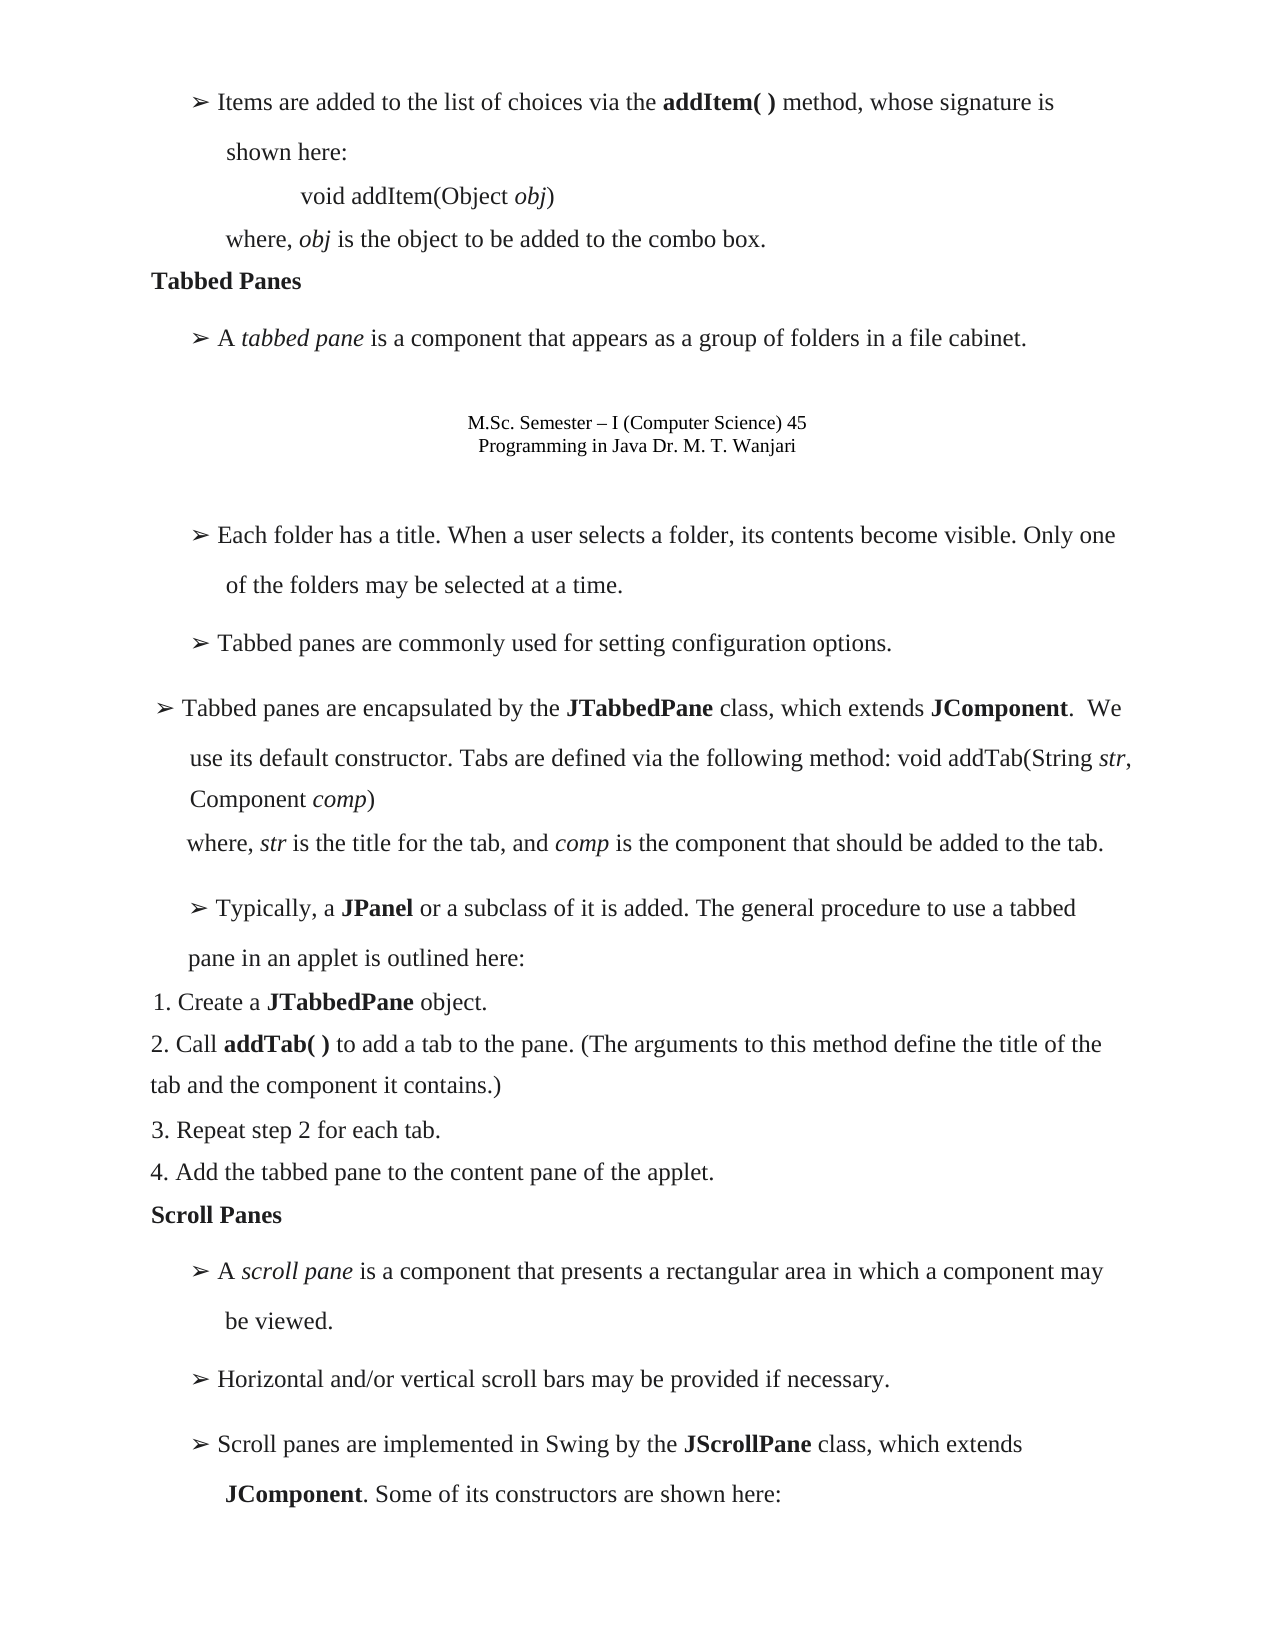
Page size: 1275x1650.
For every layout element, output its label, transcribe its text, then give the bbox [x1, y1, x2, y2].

text ➢ A scroll pane is a component that presents a rectangular area in which a component may be viewed. [189, 1242, 1131, 1335]
text ➢ Each folder has a title. When a user selects a folder, its contents become visible. Only one of the folders may be selected at a time. [189, 507, 1131, 599]
text 1. Create a JTabbedPane object. [153, 987, 1136, 1015]
text Tabbed Panes [151, 266, 1136, 295]
text 2. Call addTab( ) to add a tab to the pane. (The arguments to this method define the title of the tab and the component it contains.) [150, 1029, 1132, 1099]
text ➢ Tabbed panes are commonly used for setting configuration options. [189, 615, 1136, 666]
text 3. Repeat step 2 for each tab. [151, 1115, 1136, 1143]
text M.Sc. Semester – I (Computer Science) 45 [138, 411, 1136, 434]
text 4. Add the tabbed pane to the content pane of the applet. [150, 1157, 1136, 1186]
text ➢ Tabbed panes are encapsulated by the JTabbedPane class, which extends JComponent. We use its default constructor. Tabs are defined via the following method: void addTab(String str, Component comp) [154, 680, 1132, 813]
text ➢ Items are added to the list of choices via the addItem( ) method, whose signature is shown here: [189, 74, 1131, 166]
text ➢ Scroll panes are implemented in Swing by the JScrollPane class, which extends JComponent. Some of its constructors are shown here: [189, 1416, 1131, 1508]
text void addItem(Object obj) [300, 181, 1136, 210]
text where, str is the title for the tab, and comp is the component that should be added to the tab. ➢ Typically, a JPanel or a subclass of it is added. The general procedure to use a tabbed pane in an applet is outlined here: [186, 828, 1131, 971]
text ➢ A tabbed pane is a component that appears as a group of folders in a file cabinet. [189, 309, 1136, 360]
text Scroll Panes [151, 1200, 1136, 1229]
text ➢ Horizontal and/or vertical scroll bars may be provided if necessary. [189, 1350, 1136, 1402]
text Programming in Java Dr. M. T. Wanjari [138, 434, 1136, 457]
text where, obj is the object to be added to the combo box. [225, 224, 1136, 253]
